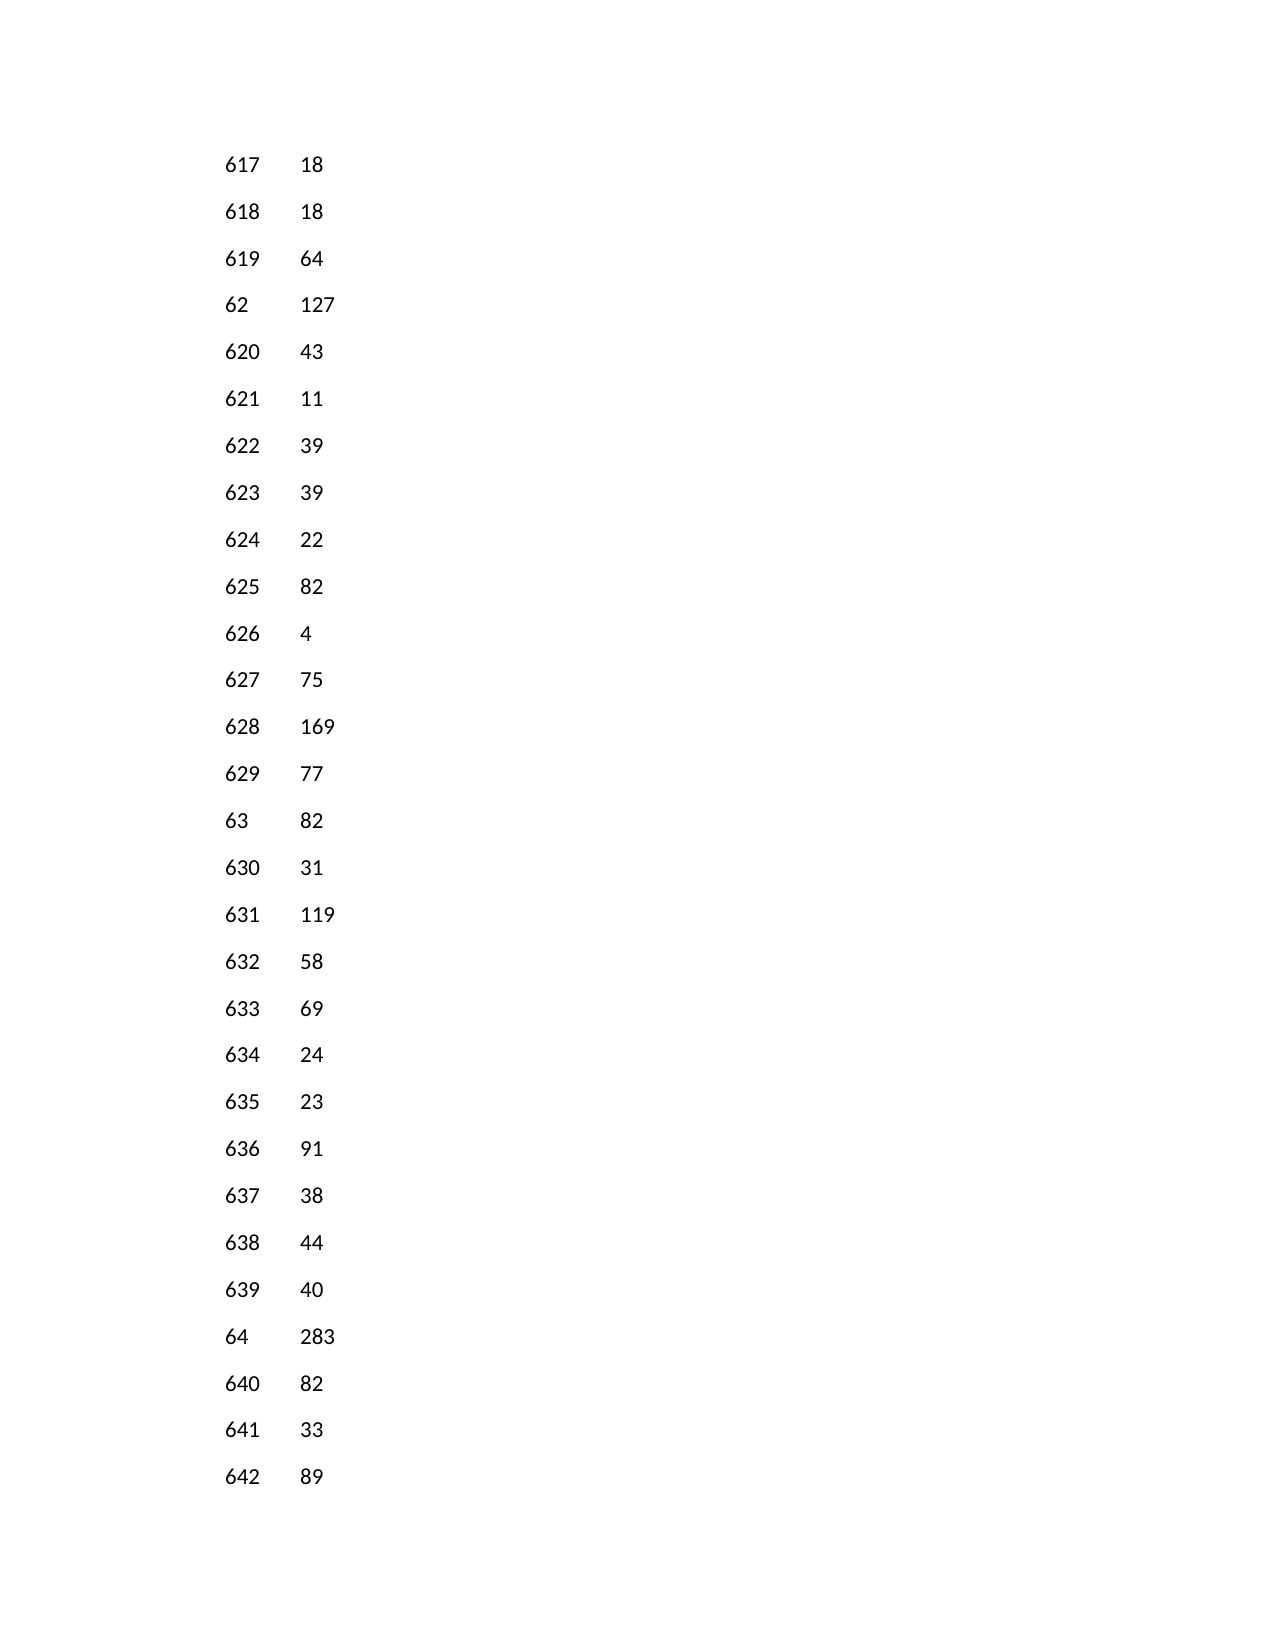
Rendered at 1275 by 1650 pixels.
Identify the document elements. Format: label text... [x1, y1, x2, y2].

text 633 69 [150, 994, 1125, 1022]
text 618 18 [150, 197, 1125, 225]
text 64 283 [150, 1322, 1125, 1350]
text 617 18 [150, 150, 1125, 178]
text 629 77 [150, 759, 1125, 787]
text 638 44 [150, 1228, 1125, 1256]
text 630 31 [150, 853, 1125, 881]
text 637 38 [150, 1181, 1125, 1209]
text 625 82 [150, 572, 1125, 600]
text 628 169 [150, 712, 1125, 741]
text 626 4 [150, 619, 1125, 647]
text 621 11 [150, 384, 1125, 412]
text 639 40 [150, 1275, 1125, 1303]
text 627 75 [150, 666, 1125, 694]
text 624 22 [150, 525, 1125, 553]
text 619 64 [150, 244, 1125, 272]
text 620 43 [150, 337, 1125, 366]
text 636 91 [150, 1134, 1125, 1162]
text 631 119 [150, 900, 1125, 928]
text 641 33 [150, 1416, 1125, 1444]
text 62 127 [150, 291, 1125, 319]
text 634 24 [150, 1041, 1125, 1069]
text 623 39 [150, 478, 1125, 506]
text 635 23 [150, 1087, 1125, 1116]
text 622 39 [150, 431, 1125, 459]
text 640 82 [150, 1369, 1125, 1397]
text 632 58 [150, 947, 1125, 975]
text 642 89 [150, 1462, 1125, 1491]
text 63 82 [150, 806, 1125, 834]
